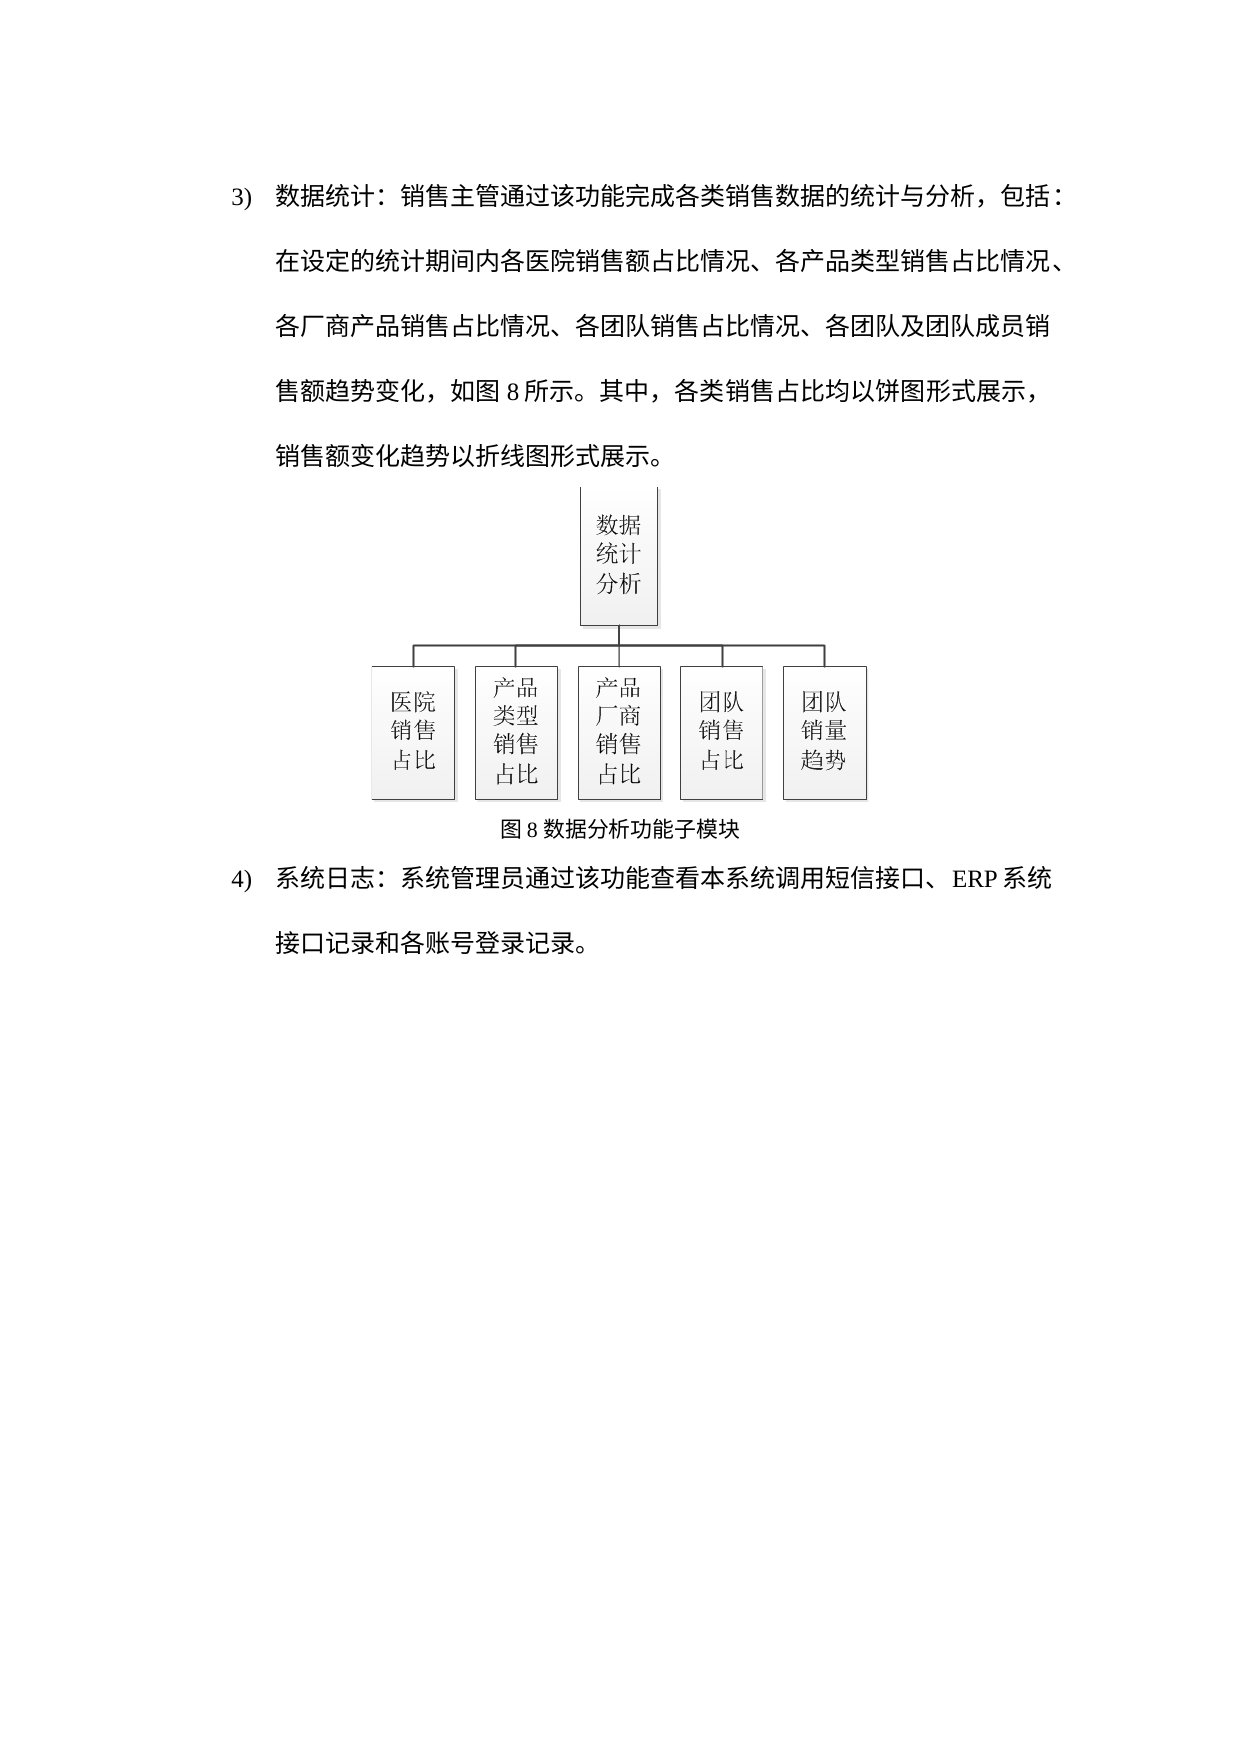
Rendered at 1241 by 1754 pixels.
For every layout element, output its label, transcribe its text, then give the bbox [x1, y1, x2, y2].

list 系统日志：系统管理员通过该功能查看本系统调用短信接口、ERP系统接口记录和各账号登录记录。 [231, 844, 1053, 974]
text 图8 数据分析功能子模块 [187, 812, 1053, 844]
list 数据统计：销售主管通过该功能完成各类销售数据的统计与分析，包括：在设定的统计期间内各医院销售额占比情况、各产品类型销售占比情况、各厂商产品销售占比情况、各团队销售占比情况、各团队及团队成员销售额趋势变化，如图8所示。其中，各类销售占比均以饼图形式展示，销售额变化趋势以折线图形式展示。 [231, 162, 1053, 487]
picture [371, 487, 869, 802]
